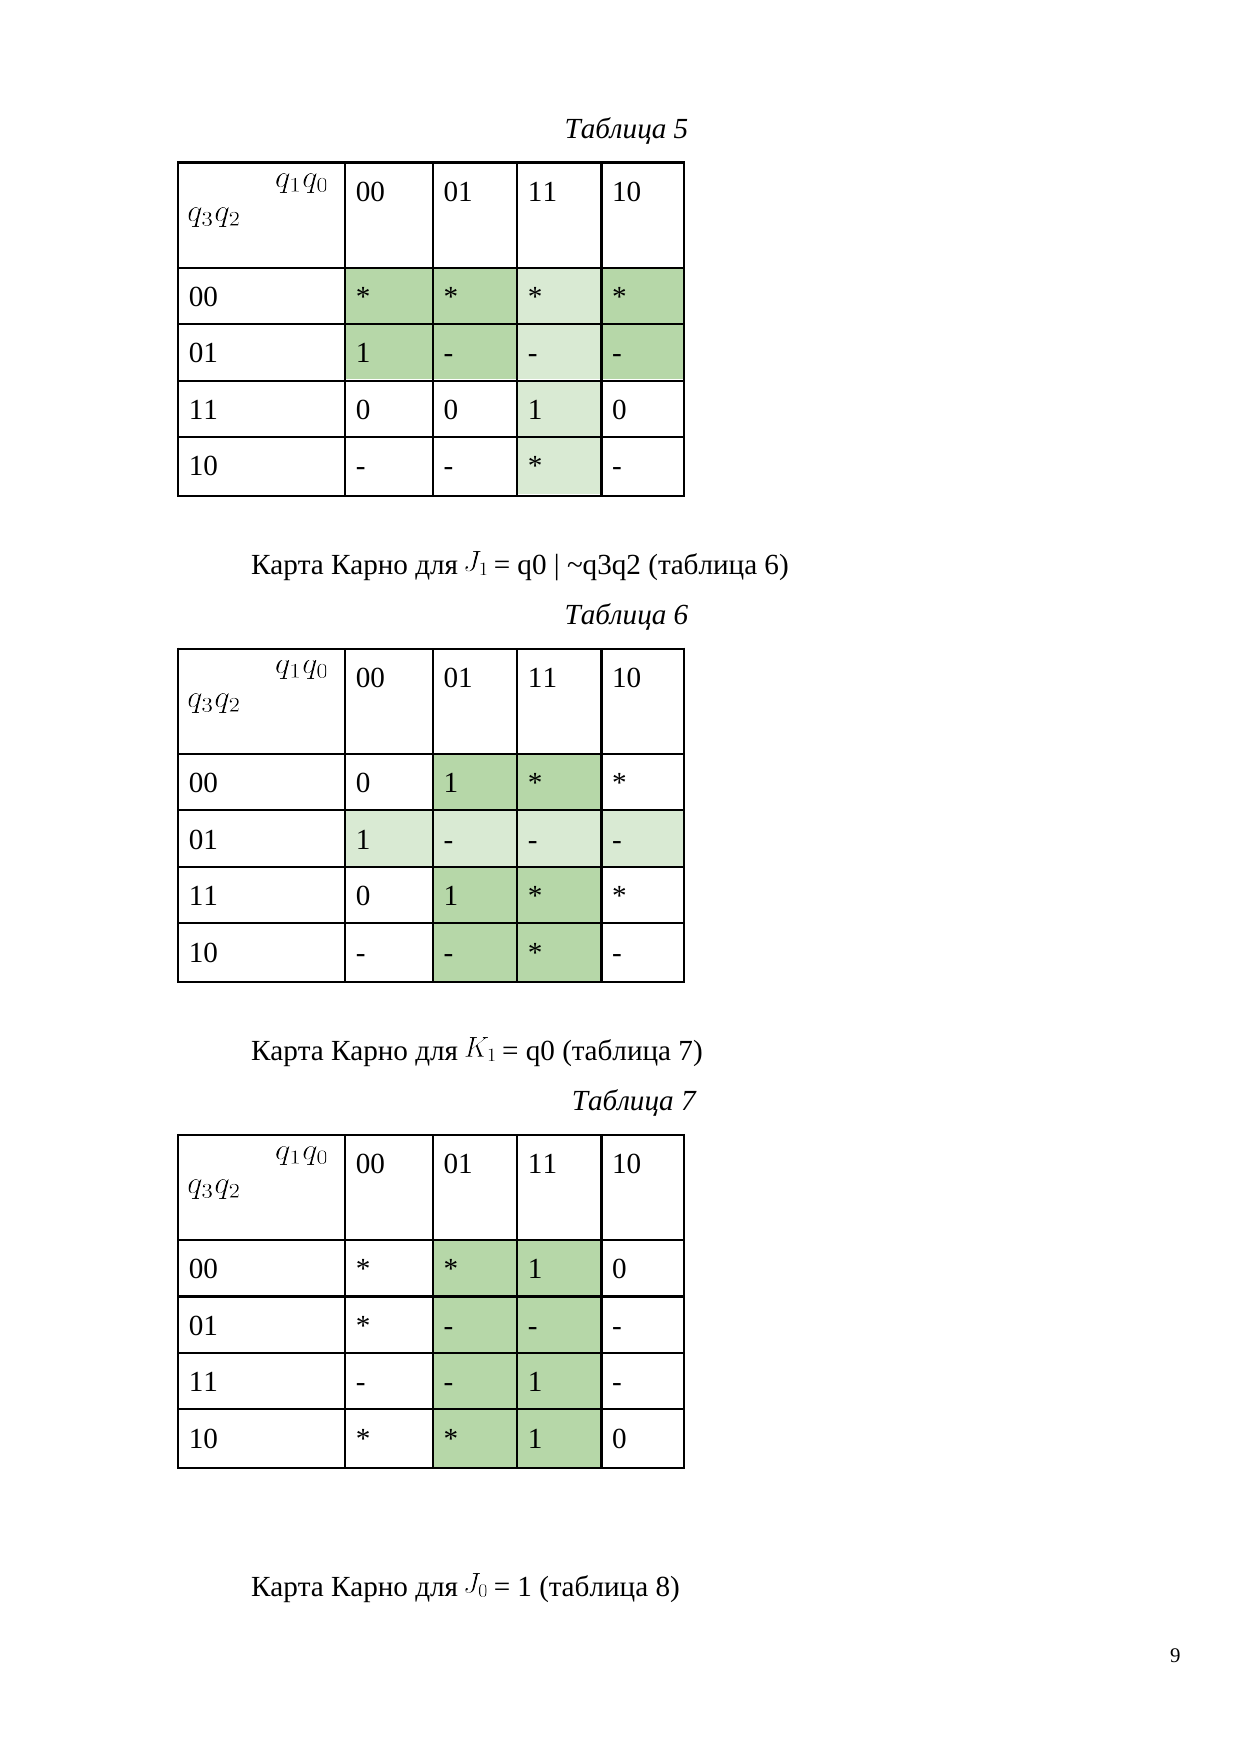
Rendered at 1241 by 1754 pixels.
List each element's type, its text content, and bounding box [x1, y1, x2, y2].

table_cell - [346, 438, 432, 494]
picture [276, 660, 327, 679]
table_cell 1 [434, 755, 516, 809]
table_cell - [346, 1354, 432, 1408]
table_cell 1 [346, 811, 432, 866]
table_cell - [603, 325, 683, 379]
table_cell * [518, 755, 600, 809]
table_header 01 [434, 1136, 516, 1239]
table_header [179, 164, 344, 267]
picture [276, 173, 327, 193]
text Карта Карно для = q0 | ~q3q2 (таблица 6) [177, 547, 1179, 580]
table_header 11 [518, 650, 600, 753]
table_cell * [346, 1410, 432, 1467]
table_header 00 [346, 650, 432, 753]
table_cell 10 [179, 438, 344, 494]
table_cell - [603, 438, 683, 494]
table_cell - [434, 924, 516, 981]
table_cell - [518, 1298, 600, 1352]
table_cell - [518, 811, 600, 866]
table_cell 00 [179, 269, 344, 323]
table_cell 1 [518, 382, 600, 436]
table_header 00 [346, 164, 432, 267]
text Карта Карно для = 1 (таблица 8) [177, 1569, 1179, 1603]
picture [465, 1037, 495, 1061]
picture [276, 1146, 327, 1165]
table_cell * [346, 269, 432, 323]
table_header 01 [434, 650, 516, 753]
picture [188, 1179, 239, 1199]
table_cell 00 [179, 755, 344, 809]
table_cell - [518, 325, 600, 379]
table_cell * [434, 1241, 516, 1295]
table_cell 1 [434, 868, 516, 922]
table_cell 01 [179, 811, 344, 866]
table_cell * [346, 1241, 432, 1295]
table_cell - [434, 1298, 516, 1352]
table_cell 0 [346, 868, 432, 922]
table_header 10 [603, 650, 683, 753]
table_cell - [603, 1354, 683, 1408]
table_cell 11 [179, 1354, 344, 1408]
table_cell * [518, 924, 600, 981]
table_cell 1 [518, 1241, 600, 1295]
text Таблица 5 [177, 111, 1179, 144]
table_cell 0 [603, 382, 683, 436]
table_cell * [346, 1298, 432, 1352]
picture [188, 207, 239, 227]
table_cell 10 [179, 924, 344, 981]
table_cell - [434, 811, 516, 866]
table_cell * [603, 868, 683, 922]
table_cell 0 [603, 1410, 683, 1467]
table_cell * [603, 269, 683, 323]
table_cell 1 [518, 1354, 600, 1408]
table_cell * [434, 269, 516, 323]
picture [465, 551, 487, 575]
text Карта Карно для = q0 (таблица 7) [177, 1033, 1179, 1067]
table_header [179, 650, 344, 753]
table_cell 1 [346, 325, 432, 379]
table_cell - [603, 924, 683, 981]
table_cell - [434, 1354, 516, 1408]
table_header 01 [434, 164, 516, 267]
table_cell - [603, 1298, 683, 1352]
table_cell 1 [518, 1410, 600, 1467]
table_cell * [434, 1410, 516, 1467]
table_header [179, 1136, 344, 1239]
picture [465, 1573, 487, 1597]
table_cell 0 [346, 382, 432, 436]
table_header 11 [518, 164, 600, 267]
table_cell - [603, 811, 683, 866]
table_cell 11 [179, 868, 344, 922]
table_header 10 [603, 1136, 683, 1239]
table_header 11 [518, 1136, 600, 1239]
table_cell 01 [179, 1298, 344, 1352]
table_cell 10 [179, 1410, 344, 1467]
table_cell * [603, 755, 683, 809]
table_cell * [518, 438, 600, 494]
table_cell - [346, 924, 432, 981]
table_cell * [518, 269, 600, 323]
table_cell 11 [179, 382, 344, 436]
table_cell - [434, 438, 516, 494]
table_cell 0 [434, 382, 516, 436]
table_cell 00 [179, 1241, 344, 1295]
text Таблица 6 [177, 597, 1179, 631]
table_cell 0 [346, 755, 432, 809]
table_header 10 [603, 164, 683, 267]
text Таблица 7 [177, 1083, 1179, 1117]
table_cell * [518, 868, 600, 922]
table_cell 01 [179, 325, 344, 379]
table_header 00 [346, 1136, 432, 1239]
table_cell - [434, 325, 516, 379]
table_cell 0 [603, 1241, 683, 1295]
picture [188, 693, 239, 713]
